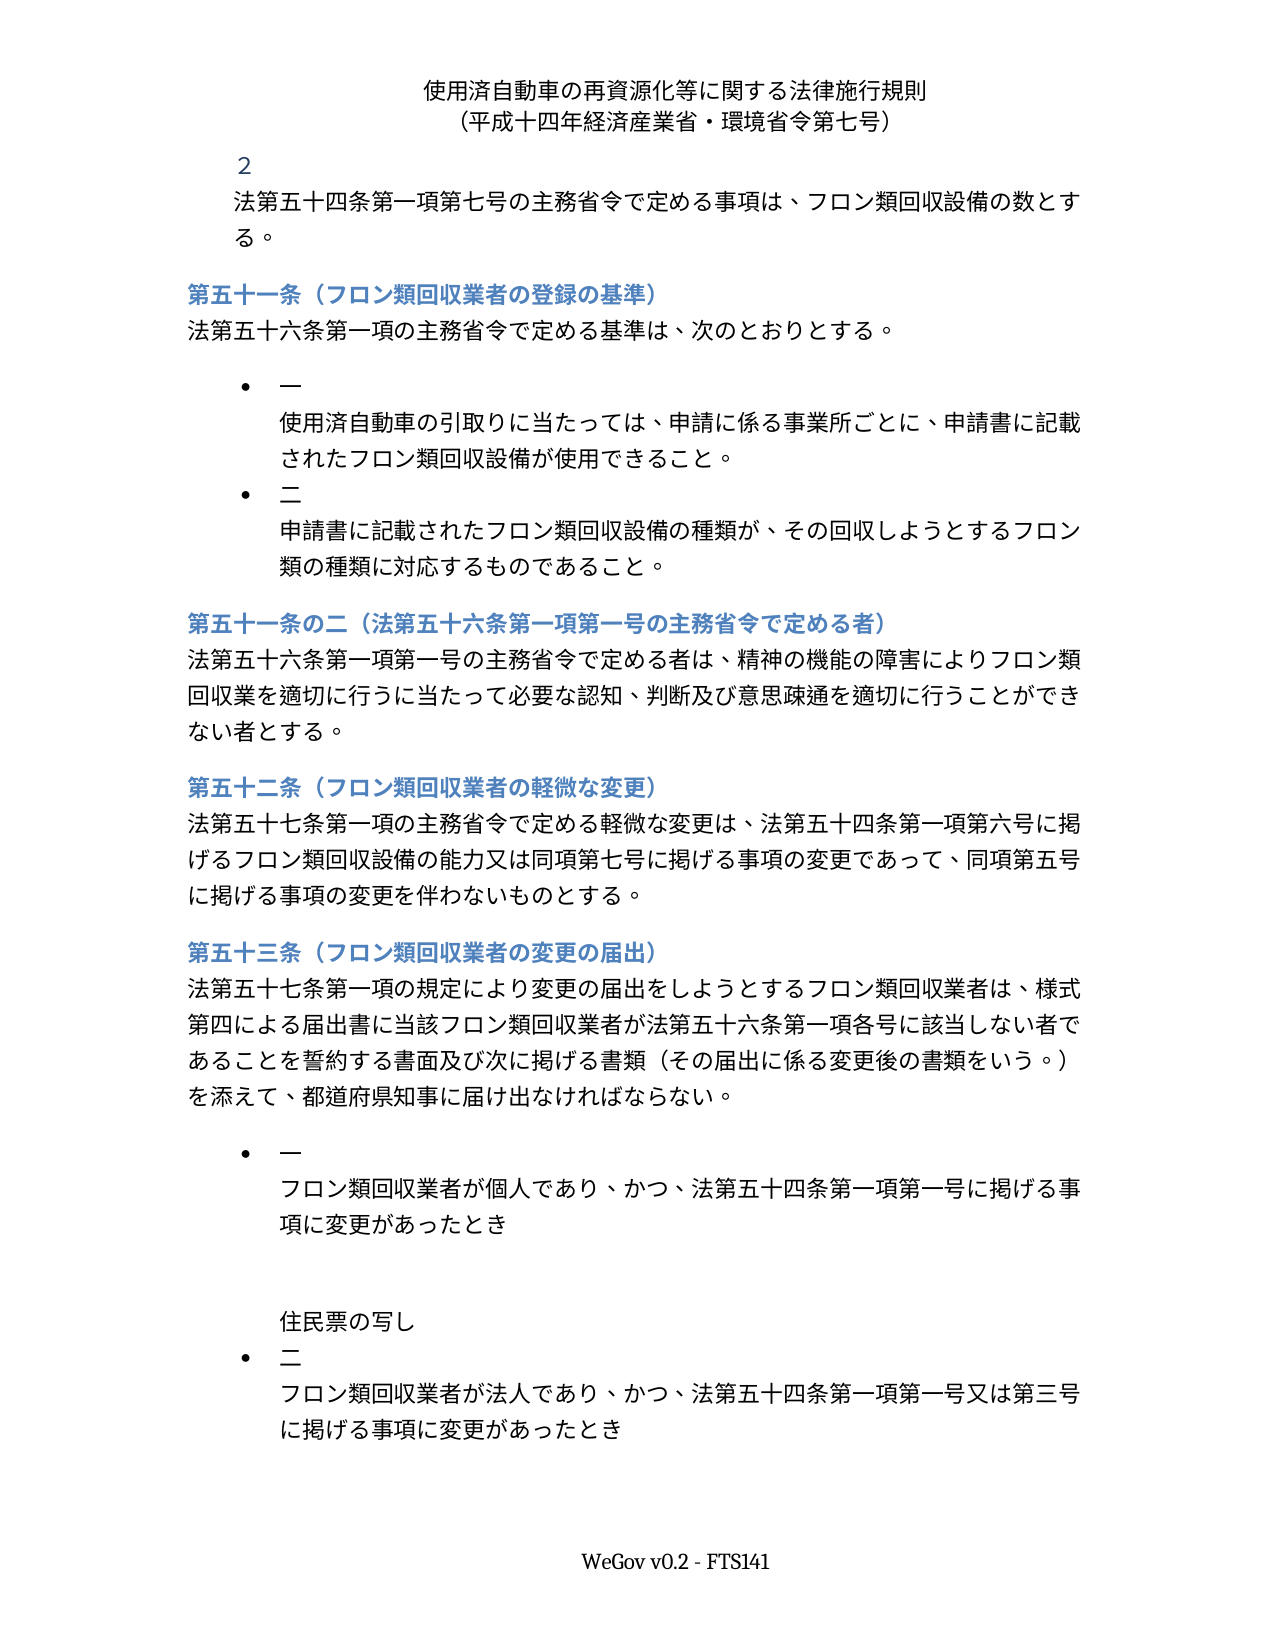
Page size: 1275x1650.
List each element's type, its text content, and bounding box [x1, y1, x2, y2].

subtitle 第五十一条（フロン類回収業者の登録の基準） [187, 279, 1087, 310]
subtitle 第五十三条（フロン類回収業者の変更の届出） [187, 937, 1087, 968]
list 一 フロン類回収業者が個人であり、かつ、法第五十四条第一項第一号に掲げる事項に変更があったとき 住民票の写し [242, 1137, 1087, 1337]
text 法第五十七条第一項の主務省令で定める軽微な変更は、法第五十四条第一項第六号に掲げるフロン類回収設備の能力又は同項第七号に掲げる事項の変更であって、同項第五号に掲げる事項の変更を伴わないものとする。 [187, 808, 1087, 911]
subtitle ２ [233, 150, 1087, 181]
text 法第五十六条第一項第一号の主務省令で定める者は、精神の機能の障害によりフロン類回収業を適切に行うに当たって必要な認知、判断及び意思疎通を適切に行うことができない者とする。 [187, 644, 1087, 747]
subtitle 第五十二条（フロン類回収業者の軽微な変更） [187, 772, 1087, 804]
list 二 フロン類回収業者が法人であり、かつ、法第五十四条第一項第一号又は第三号に掲げる事項に変更があったとき 登記事項証明書 [242, 1342, 1087, 1475]
text 法第五十四条第一項第七号の主務省令で定める事項は、フロン類回収設備の数とする。 [233, 186, 1087, 253]
list 二 申請書に記載されたフロン類回収設備の種類が、その回収しようとするフロン類の種類に対応するものであること。 [242, 479, 1087, 582]
text 法第五十六条第一項の主務省令で定める基準は、次のとおりとする。 [187, 314, 1087, 346]
list 一 使用済自動車の引取りに当たっては、申請に係る事業所ごとに、申請書に記載されたフロン類回収設備が使用できること。 [242, 371, 1087, 474]
text 法第五十七条第一項の規定により変更の届出をしようとするフロン類回収業者は、様式第四による届出書に当該フロン類回収業者が法第五十六条第一項各号に該当しない者であることを誓約する書面及び次に掲げる書類（その届出に係る変更後の書類をいう。）を添えて、都道府県知事に届け出なければならない。 [187, 973, 1087, 1112]
subtitle 第五十一条の二（法第五十六条第一項第一号の主務省令で定める者） [187, 608, 1087, 639]
